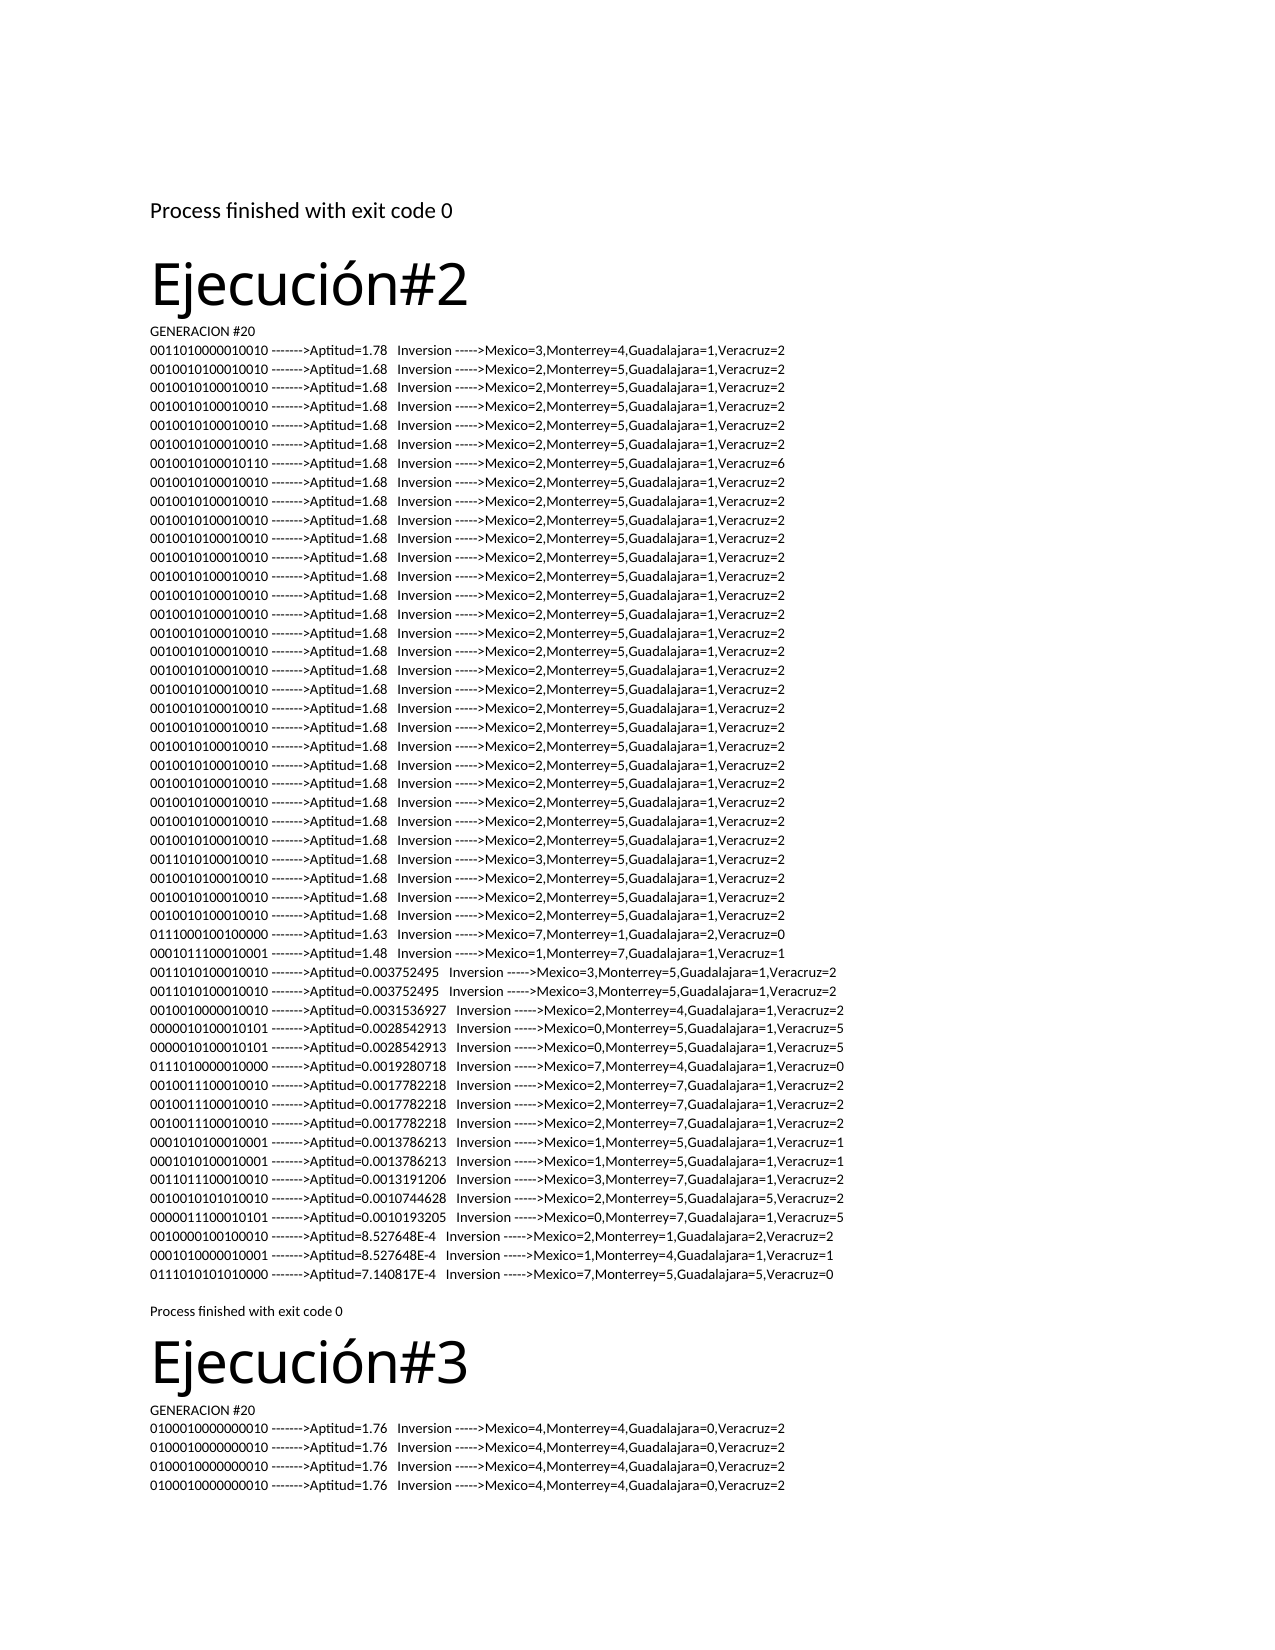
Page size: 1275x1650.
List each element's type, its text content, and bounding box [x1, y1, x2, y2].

text 0010010100010010 ------->Aptitud=1.68 Inversion ----->Mexico=2,Monterrey=5,Guadalajara=1,Veracruz=2 [150, 548, 1125, 566]
text 0011010100010010 ------->Aptitud=1.68 Inversion ----->Mexico=3,Monterrey=5,Guadalajara=1,Veracruz=2 [150, 850, 1125, 868]
text 0100010000000010 ------->Aptitud=1.76 Inversion ----->Mexico=4,Monterrey=4,Guadalajara=0,Veracruz=2 [150, 1439, 1125, 1456]
text 0111010000010000 ------->Aptitud=0.0019280718 Inversion ----->Mexico=7,Monterrey=4,Guadalajara=1,Veracruz=0 [150, 1057, 1125, 1075]
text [150, 1476, 1125, 1494]
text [150, 1457, 1125, 1475]
text GENERACION #20 [150, 1401, 1125, 1419]
text 0010011100010010 ------->Aptitud=0.0017782218 Inversion ----->Mexico=2,Monterrey=7,Guadalajara=1,Veracruz=2 [150, 1114, 1125, 1132]
text 0010010100010010 ------->Aptitud=1.68 Inversion ----->Mexico=2,Monterrey=5,Guadalajara=1,Veracruz=2 [150, 511, 1125, 528]
text 0001011100010001 ------->Aptitud=1.48 Inversion ----->Mexico=1,Monterrey=7,Guadalajara=1,Veracruz=1 [150, 944, 1125, 962]
text 0010010100010010 ------->Aptitud=1.68 Inversion ----->Mexico=2,Monterrey=5,Guadalajara=1,Veracruz=2 [150, 473, 1125, 491]
text 0001010000010001 ------->Aptitud=8.527648E-4 Inversion ----->Mexico=1,Monterrey=4,Guadalajara=1,Veracruz=1 [150, 1246, 1125, 1264]
text 0010010000010010 ------->Aptitud=0.0031536927 Inversion ----->Mexico=2,Monterrey=4,Guadalajara=1,Veracruz=2 [150, 1001, 1125, 1019]
text 0111010101010000 ------->Aptitud=7.140817E-4 Inversion ----->Mexico=7,Monterrey=5,Guadalajara=5,Veracruz=0 [150, 1265, 1125, 1283]
text 0010010100010010 ------->Aptitud=1.68 Inversion ----->Mexico=2,Monterrey=5,Guadalajara=1,Veracruz=2 [150, 812, 1125, 830]
text 0010010100010010 ------->Aptitud=1.68 Inversion ----->Mexico=2,Monterrey=5,Guadalajara=1,Veracruz=2 [150, 869, 1125, 887]
title Ejecución#2 [150, 243, 1125, 322]
text 0010010100010010 ------->Aptitud=1.68 Inversion ----->Mexico=2,Monterrey=5,Guadalajara=1,Veracruz=2 [150, 756, 1125, 774]
text 0001010100010001 ------->Aptitud=0.0013786213 Inversion ----->Mexico=1,Monterrey=5,Guadalajara=1,Veracruz=1 [150, 1133, 1125, 1151]
text 0010010100010010 ------->Aptitud=1.68 Inversion ----->Mexico=2,Monterrey=5,Guadalajara=1,Veracruz=2 [150, 435, 1125, 453]
text 0010010100010010 ------->Aptitud=1.68 Inversion ----->Mexico=2,Monterrey=5,Guadalajara=1,Veracruz=2 [150, 416, 1125, 434]
text 0010010100010010 ------->Aptitud=1.68 Inversion ----->Mexico=2,Monterrey=5,Guadalajara=1,Veracruz=2 [150, 624, 1125, 642]
text 0011010000010010 ------->Aptitud=1.78 Inversion ----->Mexico=3,Monterrey=4,Guadalajara=1,Veracruz=2 [150, 341, 1125, 359]
text 0010010100010010 ------->Aptitud=1.68 Inversion ----->Mexico=2,Monterrey=5,Guadalajara=1,Veracruz=2 [150, 360, 1125, 378]
text 0010011100010010 ------->Aptitud=0.0017782218 Inversion ----->Mexico=2,Monterrey=7,Guadalajara=1,Veracruz=2 [150, 1095, 1125, 1113]
text 0111000100100000 ------->Aptitud=1.63 Inversion ----->Mexico=7,Monterrey=1,Guadalajara=2,Veracruz=0 [150, 926, 1125, 943]
text 0011010100010010 ------->Aptitud=0.003752495 Inversion ----->Mexico=3,Monterrey=5,Guadalajara=1,Veracruz=2 [150, 982, 1125, 1000]
text 0010010100010010 ------->Aptitud=1.68 Inversion ----->Mexico=2,Monterrey=5,Guadalajara=1,Veracruz=2 [150, 907, 1125, 924]
text 0010010100010010 ------->Aptitud=1.68 Inversion ----->Mexico=2,Monterrey=5,Guadalajara=1,Veracruz=2 [150, 379, 1125, 397]
text 0010010100010010 ------->Aptitud=1.68 Inversion ----->Mexico=2,Monterrey=5,Guadalajara=1,Veracruz=2 [150, 492, 1125, 510]
text 0010010100010010 ------->Aptitud=1.68 Inversion ----->Mexico=2,Monterrey=5,Guadalajara=1,Veracruz=2 [150, 529, 1125, 547]
text 0010010100010010 ------->Aptitud=1.68 Inversion ----->Mexico=2,Monterrey=5,Guadalajara=1,Veracruz=2 [150, 699, 1125, 717]
text GENERACION #20 [150, 322, 1125, 340]
text 0010011100010010 ------->Aptitud=0.0017782218 Inversion ----->Mexico=2,Monterrey=7,Guadalajara=1,Veracruz=2 [150, 1076, 1125, 1094]
text 0011011100010010 ------->Aptitud=0.0013191206 Inversion ----->Mexico=3,Monterrey=7,Guadalajara=1,Veracruz=2 [150, 1171, 1125, 1188]
text 0010010101010010 ------->Aptitud=0.0010744628 Inversion ----->Mexico=2,Monterrey=5,Guadalajara=5,Veracruz=2 [150, 1189, 1125, 1207]
text 0010010100010110 ------->Aptitud=1.68 Inversion ----->Mexico=2,Monterrey=5,Guadalajara=1,Veracruz=6 [150, 454, 1125, 472]
text 0011010100010010 ------->Aptitud=0.003752495 Inversion ----->Mexico=3,Monterrey=5,Guadalajara=1,Veracruz=2 [150, 963, 1125, 981]
text 0001010100010001 ------->Aptitud=0.0013786213 Inversion ----->Mexico=1,Monterrey=5,Guadalajara=1,Veracruz=1 [150, 1152, 1125, 1169]
text 0000010100010101 ------->Aptitud=0.0028542913 Inversion ----->Mexico=0,Monterrey=5,Guadalajara=1,Veracruz=5 [150, 1039, 1125, 1056]
text Process finished with exit code 0 [150, 1303, 1125, 1320]
text 0010000100100010 ------->Aptitud=8.527648E-4 Inversion ----->Mexico=2,Monterrey=1,Guadalajara=2,Veracruz=2 [150, 1227, 1125, 1245]
text 0000011100010101 ------->Aptitud=0.0010193205 Inversion ----->Mexico=0,Monterrey=7,Guadalajara=1,Veracruz=5 [150, 1208, 1125, 1226]
text 0010010100010010 ------->Aptitud=1.68 Inversion ----->Mexico=2,Monterrey=5,Guadalajara=1,Veracruz=2 [150, 586, 1125, 604]
text 0010010100010010 ------->Aptitud=1.68 Inversion ----->Mexico=2,Monterrey=5,Guadalajara=1,Veracruz=2 [150, 643, 1125, 661]
text 0010010100010010 ------->Aptitud=1.68 Inversion ----->Mexico=2,Monterrey=5,Guadalajara=1,Veracruz=2 [150, 398, 1125, 415]
text Process finished with exit code 0 [150, 196, 1125, 224]
text 0000010100010101 ------->Aptitud=0.0028542913 Inversion ----->Mexico=0,Monterrey=5,Guadalajara=1,Veracruz=5 [150, 1020, 1125, 1038]
title Ejecución#3 [150, 1321, 1125, 1401]
text 0010010100010010 ------->Aptitud=1.68 Inversion ----->Mexico=2,Monterrey=5,Guadalajara=1,Veracruz=2 [150, 793, 1125, 811]
text 0010010100010010 ------->Aptitud=1.68 Inversion ----->Mexico=2,Monterrey=5,Guadalajara=1,Veracruz=2 [150, 680, 1125, 698]
text 0010010100010010 ------->Aptitud=1.68 Inversion ----->Mexico=2,Monterrey=5,Guadalajara=1,Veracruz=2 [150, 775, 1125, 792]
text 0010010100010010 ------->Aptitud=1.68 Inversion ----->Mexico=2,Monterrey=5,Guadalajara=1,Veracruz=2 [150, 718, 1125, 736]
text 0010010100010010 ------->Aptitud=1.68 Inversion ----->Mexico=2,Monterrey=5,Guadalajara=1,Veracruz=2 [150, 567, 1125, 585]
text 0100010000000010 ------->Aptitud=1.76 Inversion ----->Mexico=4,Monterrey=4,Guadalajara=0,Veracruz=2 [150, 1420, 1125, 1438]
text 0010010100010010 ------->Aptitud=1.68 Inversion ----->Mexico=2,Monterrey=5,Guadalajara=1,Veracruz=2 [150, 831, 1125, 849]
text 0010010100010010 ------->Aptitud=1.68 Inversion ----->Mexico=2,Monterrey=5,Guadalajara=1,Veracruz=2 [150, 662, 1125, 679]
text 0010010100010010 ------->Aptitud=1.68 Inversion ----->Mexico=2,Monterrey=5,Guadalajara=1,Veracruz=2 [150, 888, 1125, 906]
text 0010010100010010 ------->Aptitud=1.68 Inversion ----->Mexico=2,Monterrey=5,Guadalajara=1,Veracruz=2 [150, 605, 1125, 623]
text 0010010100010010 ------->Aptitud=1.68 Inversion ----->Mexico=2,Monterrey=5,Guadalajara=1,Veracruz=2 [150, 737, 1125, 755]
